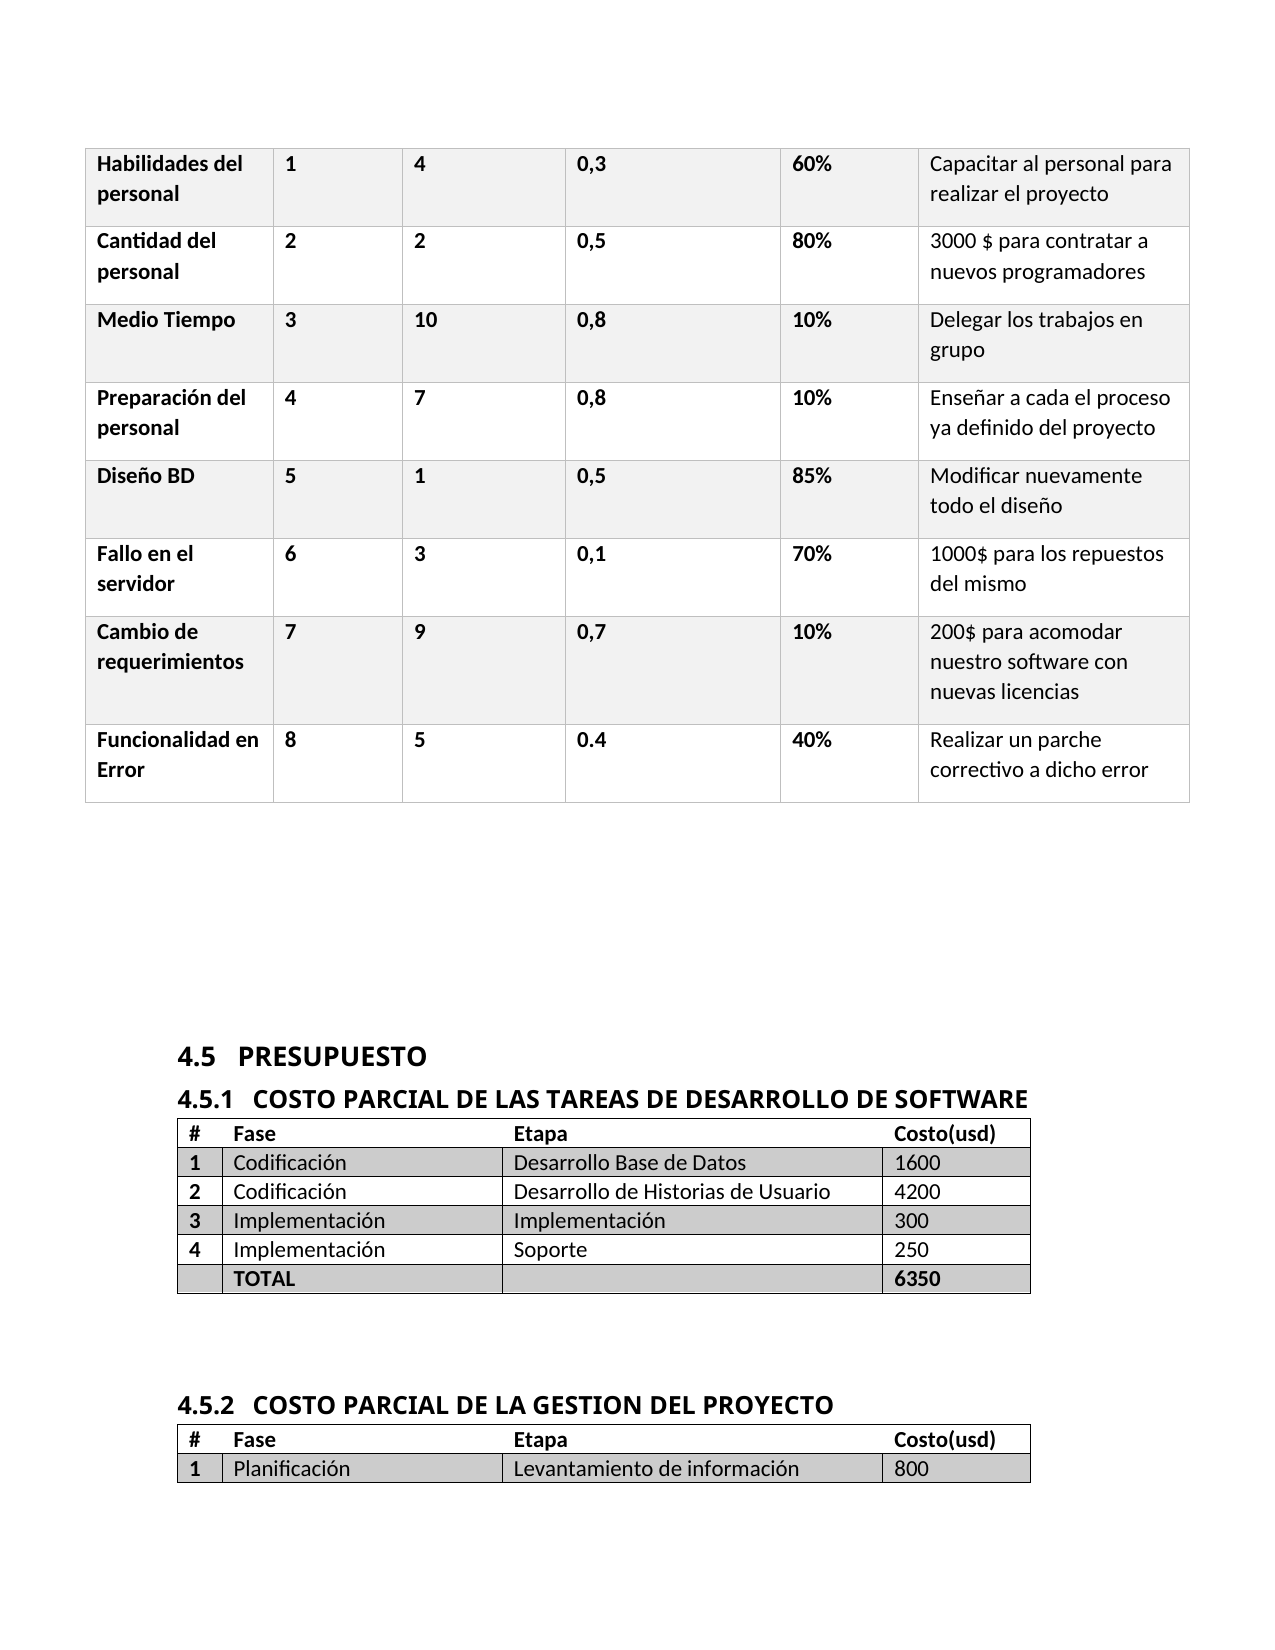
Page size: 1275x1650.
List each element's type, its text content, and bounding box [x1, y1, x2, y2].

table_cell 2 [274, 227, 402, 304]
table_cell 0,3 [566, 149, 780, 226]
table_cell Funcionalidad en Error [86, 725, 273, 802]
table_cell Planificación [223, 1454, 502, 1482]
table_cell 70% [781, 539, 918, 616]
table_header Etapa [503, 1425, 883, 1453]
table_cell 5 [403, 725, 565, 802]
table_cell Desarrollo Base de Datos [503, 1148, 882, 1176]
table_cell 3 [274, 305, 402, 382]
table_cell 1 [178, 1148, 222, 1176]
table_cell 2 [178, 1177, 222, 1205]
table_header Etapa [503, 1119, 883, 1147]
table_cell Implementación [503, 1206, 882, 1234]
table_cell 85% [781, 461, 918, 538]
table_cell 7 [403, 383, 565, 460]
table_cell 250 [883, 1235, 1030, 1263]
table_header Fase [222, 1119, 502, 1147]
table_cell 40% [781, 725, 918, 802]
table_cell 0,8 [566, 305, 780, 382]
table_cell 10% [781, 617, 918, 724]
table_cell Codificación [223, 1148, 502, 1176]
table_header # [178, 1119, 222, 1147]
table_cell 3 [403, 539, 565, 616]
table_cell 4 [178, 1235, 222, 1263]
table_cell Modificar nuevamente todo el diseño [919, 461, 1189, 538]
table_cell 4 [403, 149, 565, 226]
table_cell 10% [781, 383, 918, 460]
table_cell 6 [274, 539, 402, 616]
table_cell Habilidades del personal [86, 149, 273, 226]
table_cell 4 [274, 383, 402, 460]
table_cell Delegar los trabajos en grupo [919, 305, 1189, 382]
table_cell 10 [403, 305, 565, 382]
table_cell 10% [781, 305, 918, 382]
table_cell 3 [178, 1206, 222, 1234]
table_cell 3000 $ para contratar a nuevos programadores [919, 227, 1189, 304]
table_cell Implementación [223, 1235, 502, 1263]
table_cell 1 [178, 1454, 222, 1482]
table_cell Medio Tiempo [86, 305, 273, 382]
table_cell Cantidad del personal [86, 227, 273, 304]
table_cell Capacitar al personal para realizar el proyecto [919, 149, 1189, 226]
table_cell [503, 1265, 882, 1292]
subtitle PRESUPUESTO [177, 1037, 1098, 1074]
table_cell Diseño BD [86, 461, 273, 538]
table_cell Codificación [223, 1177, 502, 1205]
table_cell 4200 [883, 1177, 1030, 1205]
table_cell 0.4 [566, 725, 780, 802]
table_cell 0,8 [566, 383, 780, 460]
table_cell 80% [781, 227, 918, 304]
table_cell 300 [883, 1206, 1030, 1234]
table_cell 0,1 [566, 539, 780, 616]
subtitle COSTO PARCIAL DE LAS TAREAS DE DESARROLLO DE SOFTWARE [177, 1081, 1098, 1115]
table_cell 8 [274, 725, 402, 802]
table_cell [178, 1265, 222, 1292]
table_cell 60% [781, 149, 918, 226]
table_cell Cambio de requerimientos [86, 617, 273, 724]
table_cell 800 [883, 1454, 1030, 1482]
table_cell 1000$ para los repuestos del mismo [919, 539, 1189, 616]
table_cell Preparación del personal [86, 383, 273, 460]
table_cell Levantamiento de información [503, 1454, 882, 1482]
table_cell 2 [403, 227, 565, 304]
table_cell 9 [403, 617, 565, 724]
table_cell 1600 [883, 1148, 1030, 1176]
table_cell Desarrollo de Historias de Usuario [503, 1177, 882, 1205]
table_cell Soporte [503, 1235, 882, 1263]
table_cell 0,5 [566, 461, 780, 538]
table_cell 6350 [883, 1265, 1030, 1292]
table_cell TOTAL [223, 1265, 502, 1292]
table_cell 1 [403, 461, 565, 538]
table_cell 1 [274, 149, 402, 226]
table_header Costo(usd) [883, 1119, 1030, 1147]
table_cell 5 [274, 461, 402, 538]
table_cell Enseñar a cada el proceso ya definido del proyecto [919, 383, 1189, 460]
table_cell Fallo en el servidor [86, 539, 273, 616]
table_cell Implementación [223, 1206, 502, 1234]
table_cell 0,5 [566, 227, 780, 304]
subtitle COSTO PARCIAL DE LA GESTION DEL PROYECTO [177, 1387, 1098, 1421]
table_cell 0,7 [566, 617, 780, 724]
table_header Costo(usd) [883, 1425, 1030, 1453]
table_header Fase [222, 1425, 502, 1453]
table_header # [178, 1425, 222, 1453]
table_cell Realizar un parche correctivo a dicho error [919, 725, 1189, 802]
table_cell 200$ para acomodar nuestro software con nuevas licencias [919, 617, 1189, 724]
table_cell 7 [274, 617, 402, 724]
